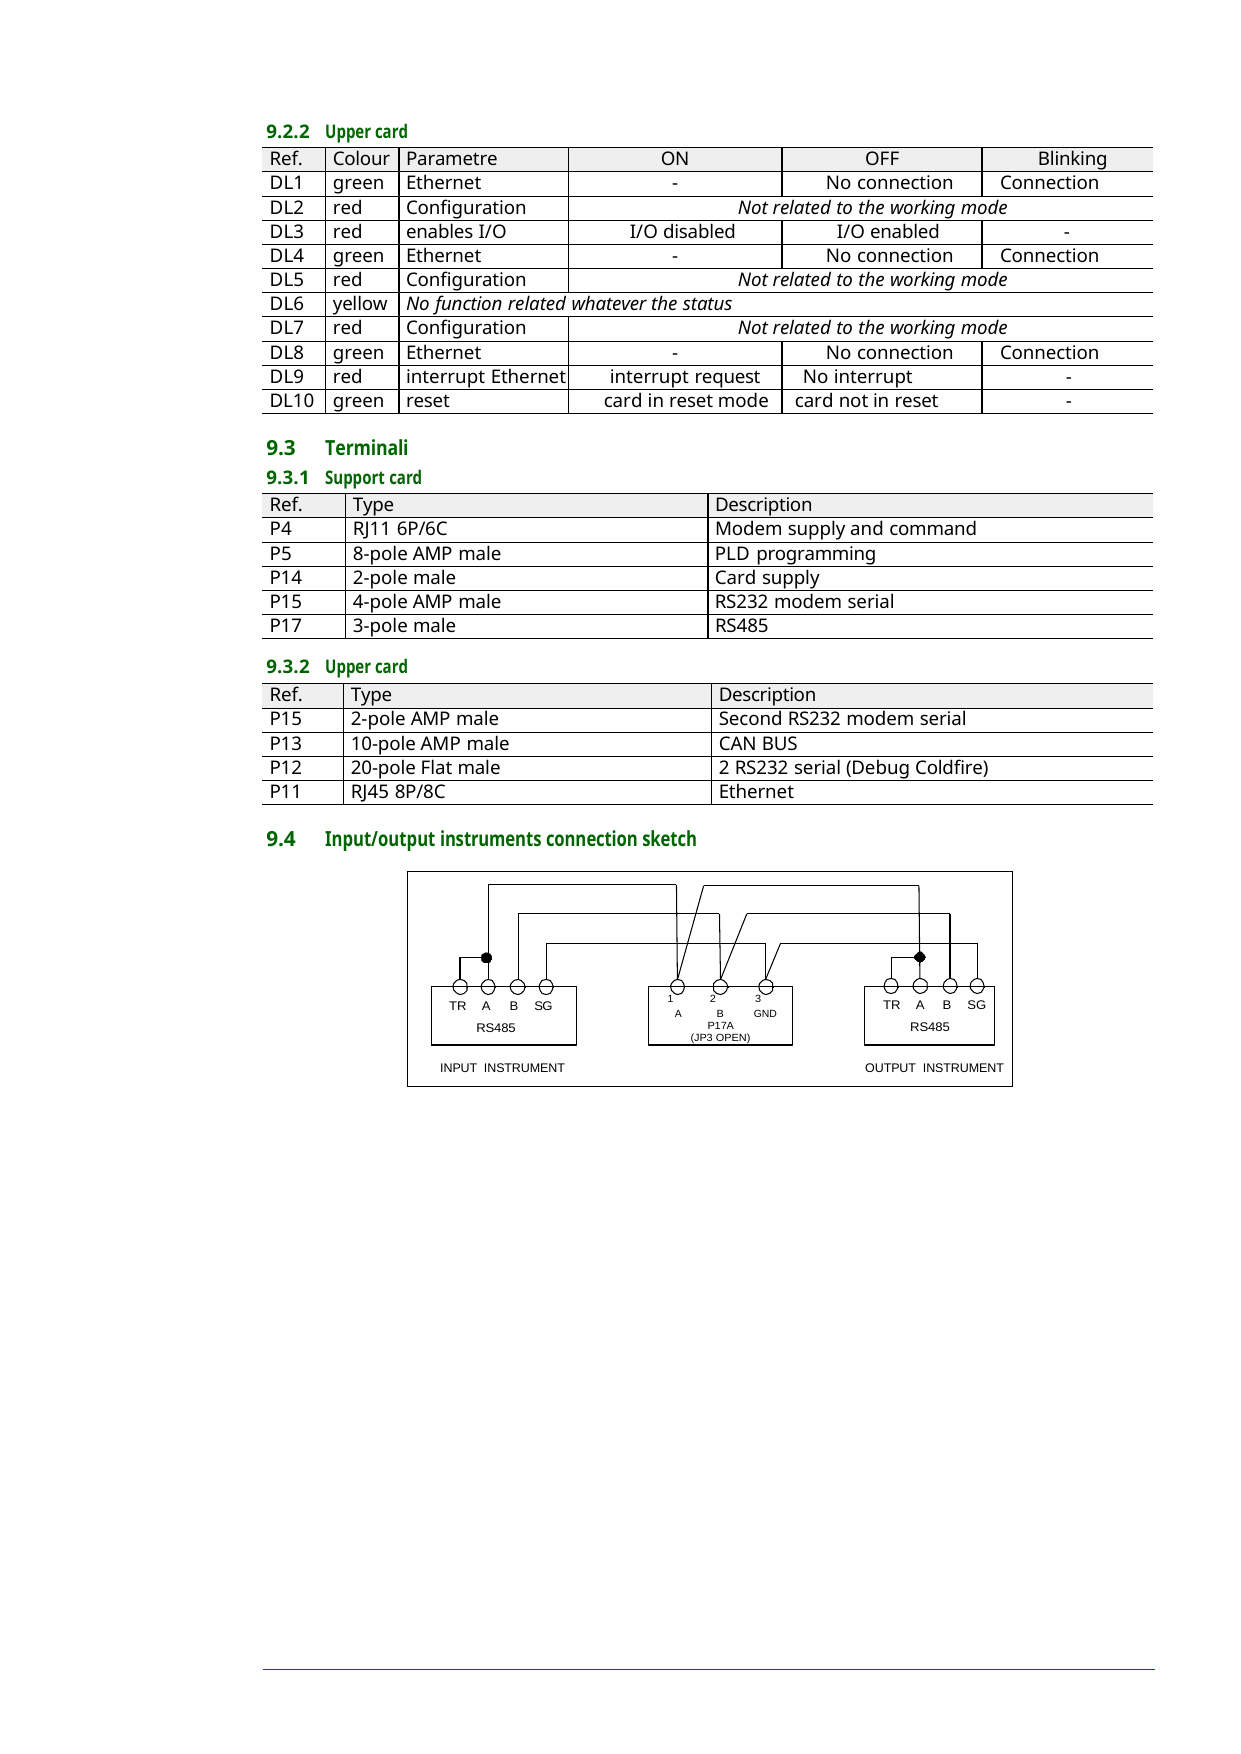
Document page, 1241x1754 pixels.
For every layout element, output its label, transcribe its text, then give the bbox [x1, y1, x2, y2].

table_cell Not related to the working mode [569, 269, 1153, 292]
table_cell 20-pole Flat male [344, 757, 711, 779]
table_cell No function related whatever the status [400, 293, 1153, 316]
table_header Description [709, 494, 1153, 517]
table_cell DL2 [262, 197, 325, 220]
table_cell DL3 [262, 221, 325, 244]
table_cell DL6 [262, 293, 325, 316]
table_cell reset [400, 390, 568, 413]
table_cell No connection [783, 342, 981, 365]
table_cell - [569, 245, 781, 268]
table_cell Ethernet connection [400, 342, 568, 365]
table_cell red [326, 366, 398, 389]
table_header Ref. [262, 148, 325, 171]
table_cell - [569, 342, 781, 365]
table_header OFF [783, 148, 981, 171]
table_cell Ethernet [712, 781, 1153, 803]
table_cell DL7 [262, 317, 325, 341]
table_cell I/O disabled [569, 221, 781, 244]
table_cell P15 [262, 709, 343, 732]
table_cell yellow [326, 293, 398, 316]
table_cell P5 [262, 543, 345, 566]
table_header Ref. [262, 494, 345, 517]
table_cell interrupt request [569, 366, 781, 389]
table_cell 10-pole AMP male [344, 733, 711, 756]
table_cell 2-pole AMP male [344, 709, 711, 732]
table_cell DL5 [262, 269, 325, 292]
table_cell 2-pole male [346, 567, 707, 590]
table_cell - [569, 172, 781, 196]
subtitle Input/output instruments connection sketch [266, 824, 1167, 852]
table_cell Configuration index [400, 269, 568, 292]
table_cell Ethernet connection [400, 245, 568, 268]
table_cell DL9 [262, 366, 325, 389]
table_header Ref. [262, 684, 343, 708]
table_cell red [326, 269, 398, 292]
table_cell RS485 [709, 615, 1153, 638]
table_header Description [712, 684, 1153, 708]
subtitle Support card [266, 464, 1167, 490]
table_cell P17 [262, 615, 345, 638]
table_cell - [983, 221, 1153, 244]
table_cell I/O enabled [783, 221, 981, 244]
table_cell P13 [262, 733, 343, 756]
table_cell P11 [262, 781, 343, 803]
table_cell 8-pole AMP male [346, 543, 707, 566]
table_cell DL4 [262, 245, 325, 268]
table_header Type [346, 494, 707, 517]
table_cell Connection active [983, 245, 1153, 268]
table_cell Card supply [709, 567, 1153, 590]
table_cell red [326, 197, 398, 220]
table_cell interrupt Ethernet [400, 366, 568, 389]
table_cell - [983, 366, 1153, 389]
table_header Parametre [400, 148, 568, 171]
table_cell RJ11 6P/6C [346, 518, 707, 542]
table_cell DL10 [262, 390, 325, 413]
table_cell Ethernet connection [400, 172, 568, 196]
table_cell Not related to the working mode [569, 197, 1153, 220]
table_cell 3-pole male [346, 615, 707, 638]
table_cell card not in reset mode [783, 390, 981, 413]
table_cell DL8 [262, 342, 325, 365]
table_cell No interrupt request [783, 366, 981, 389]
table_header ON [569, 148, 781, 171]
table_cell card in reset mode [569, 390, 781, 413]
table_cell Connection active [983, 342, 1153, 365]
table_cell Second RS232 modem serial [712, 709, 1153, 732]
table_cell - [983, 390, 1153, 413]
table_cell enables I/O [400, 221, 568, 244]
subtitle Upper card [266, 118, 1167, 144]
table_cell P12 [262, 757, 343, 779]
table_cell CAN BUS [712, 733, 1153, 756]
table_cell Configuration index [400, 197, 568, 220]
table_header Blinking [983, 148, 1153, 171]
table_cell RS232 modem serial [709, 591, 1153, 614]
table_cell PLD programming [709, 543, 1153, 566]
table_cell green [326, 342, 398, 365]
table_cell 2 RS232 serial (Debug Coldfire) [712, 757, 1153, 779]
table_cell red [326, 221, 398, 244]
table_cell No connection [783, 245, 981, 268]
table_header Type [344, 684, 711, 708]
table_cell No connection [783, 172, 981, 196]
table_cell red [326, 317, 398, 341]
table_cell green [326, 390, 398, 413]
table_cell DL1 [262, 172, 325, 196]
table_cell 4-pole AMP male [346, 591, 707, 614]
table_cell RJ45 8P/8C [344, 781, 711, 803]
table_cell green [326, 172, 398, 196]
table_cell P15 [262, 591, 345, 614]
table_cell P14 [262, 567, 345, 590]
subtitle Upper card [266, 654, 1167, 679]
table_header Colour [326, 148, 398, 171]
table_cell green [326, 245, 398, 268]
subtitle Terminali [266, 433, 1167, 462]
table_cell Configuration index [400, 317, 568, 341]
table_cell Connection active [983, 172, 1153, 196]
table_cell Modem supply and command [709, 518, 1153, 542]
table_cell P4 [262, 518, 345, 542]
table_cell Not related to the working mode [569, 317, 1153, 341]
